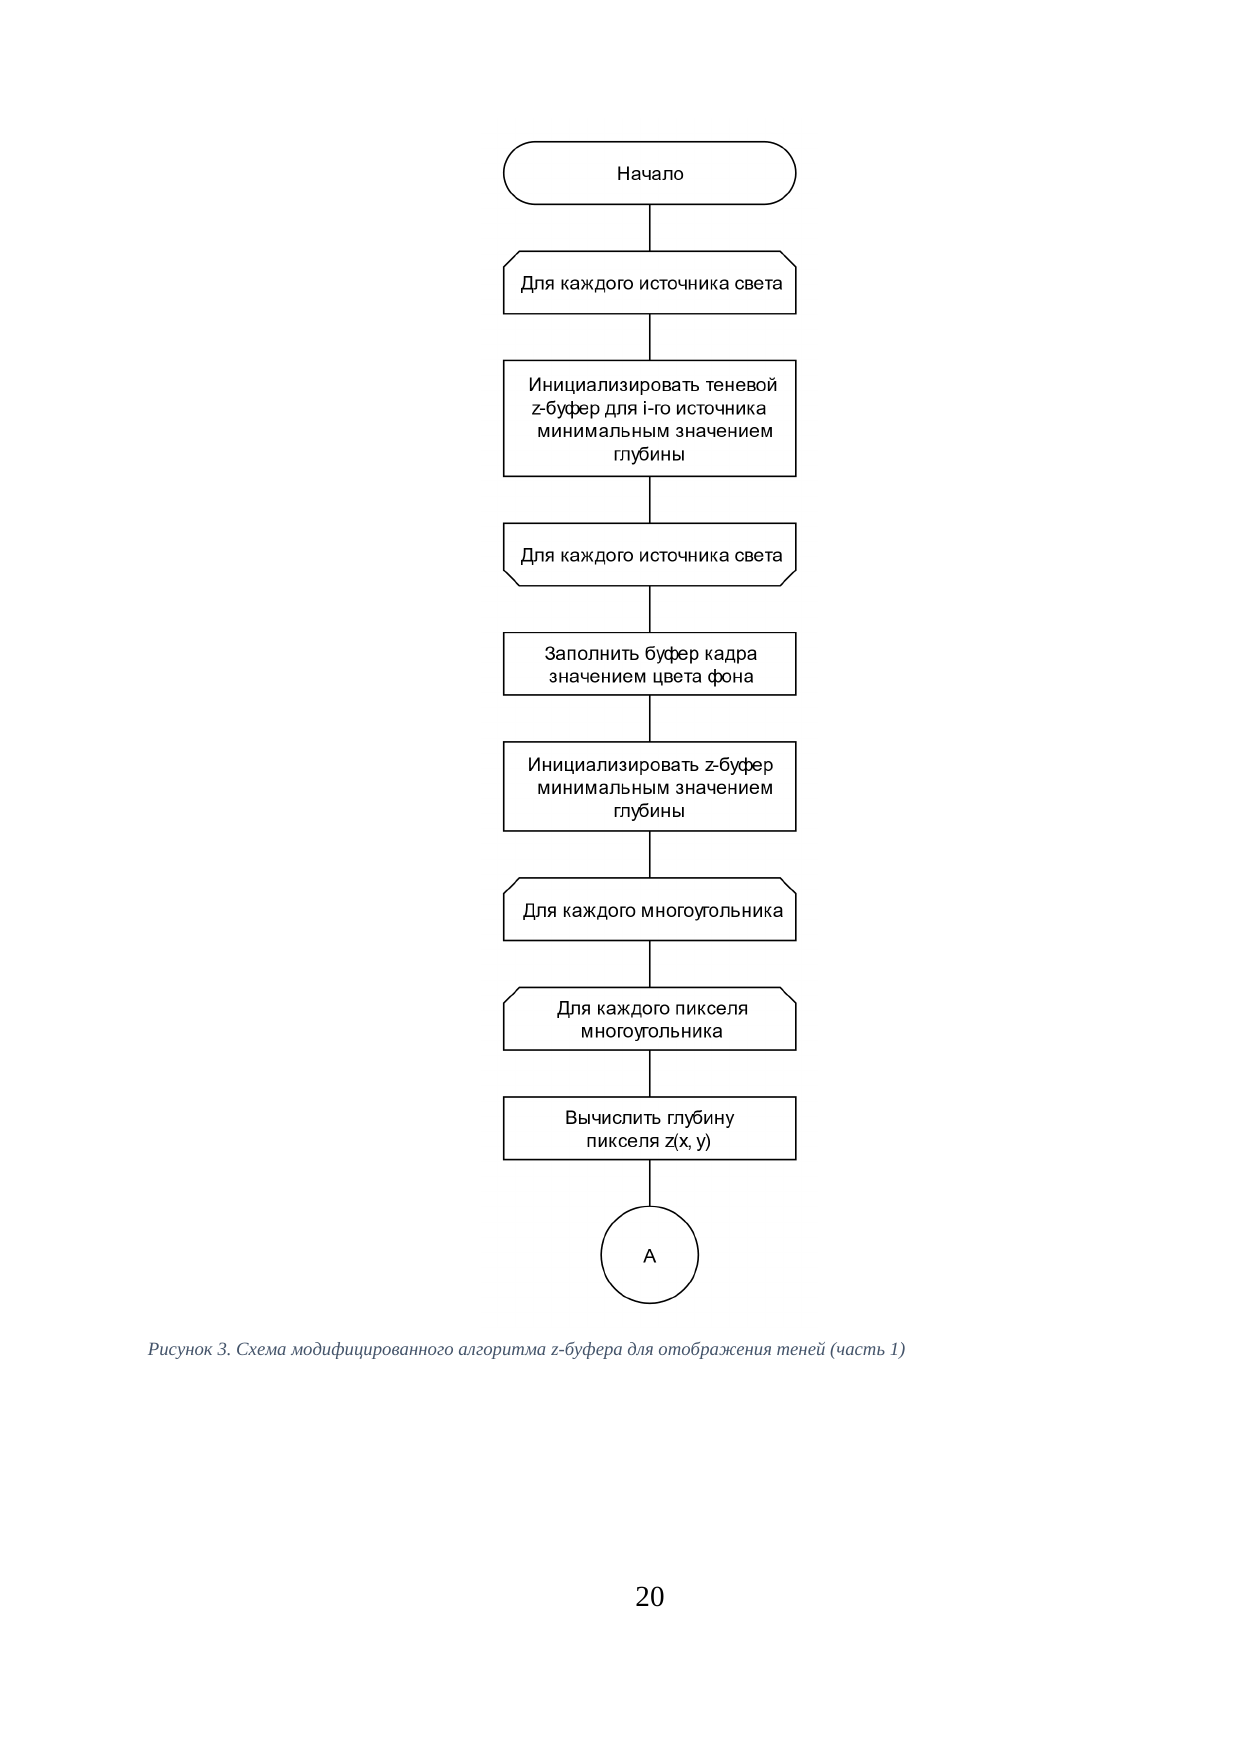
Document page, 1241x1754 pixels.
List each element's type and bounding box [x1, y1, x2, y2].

picture [481, 118, 819, 1328]
